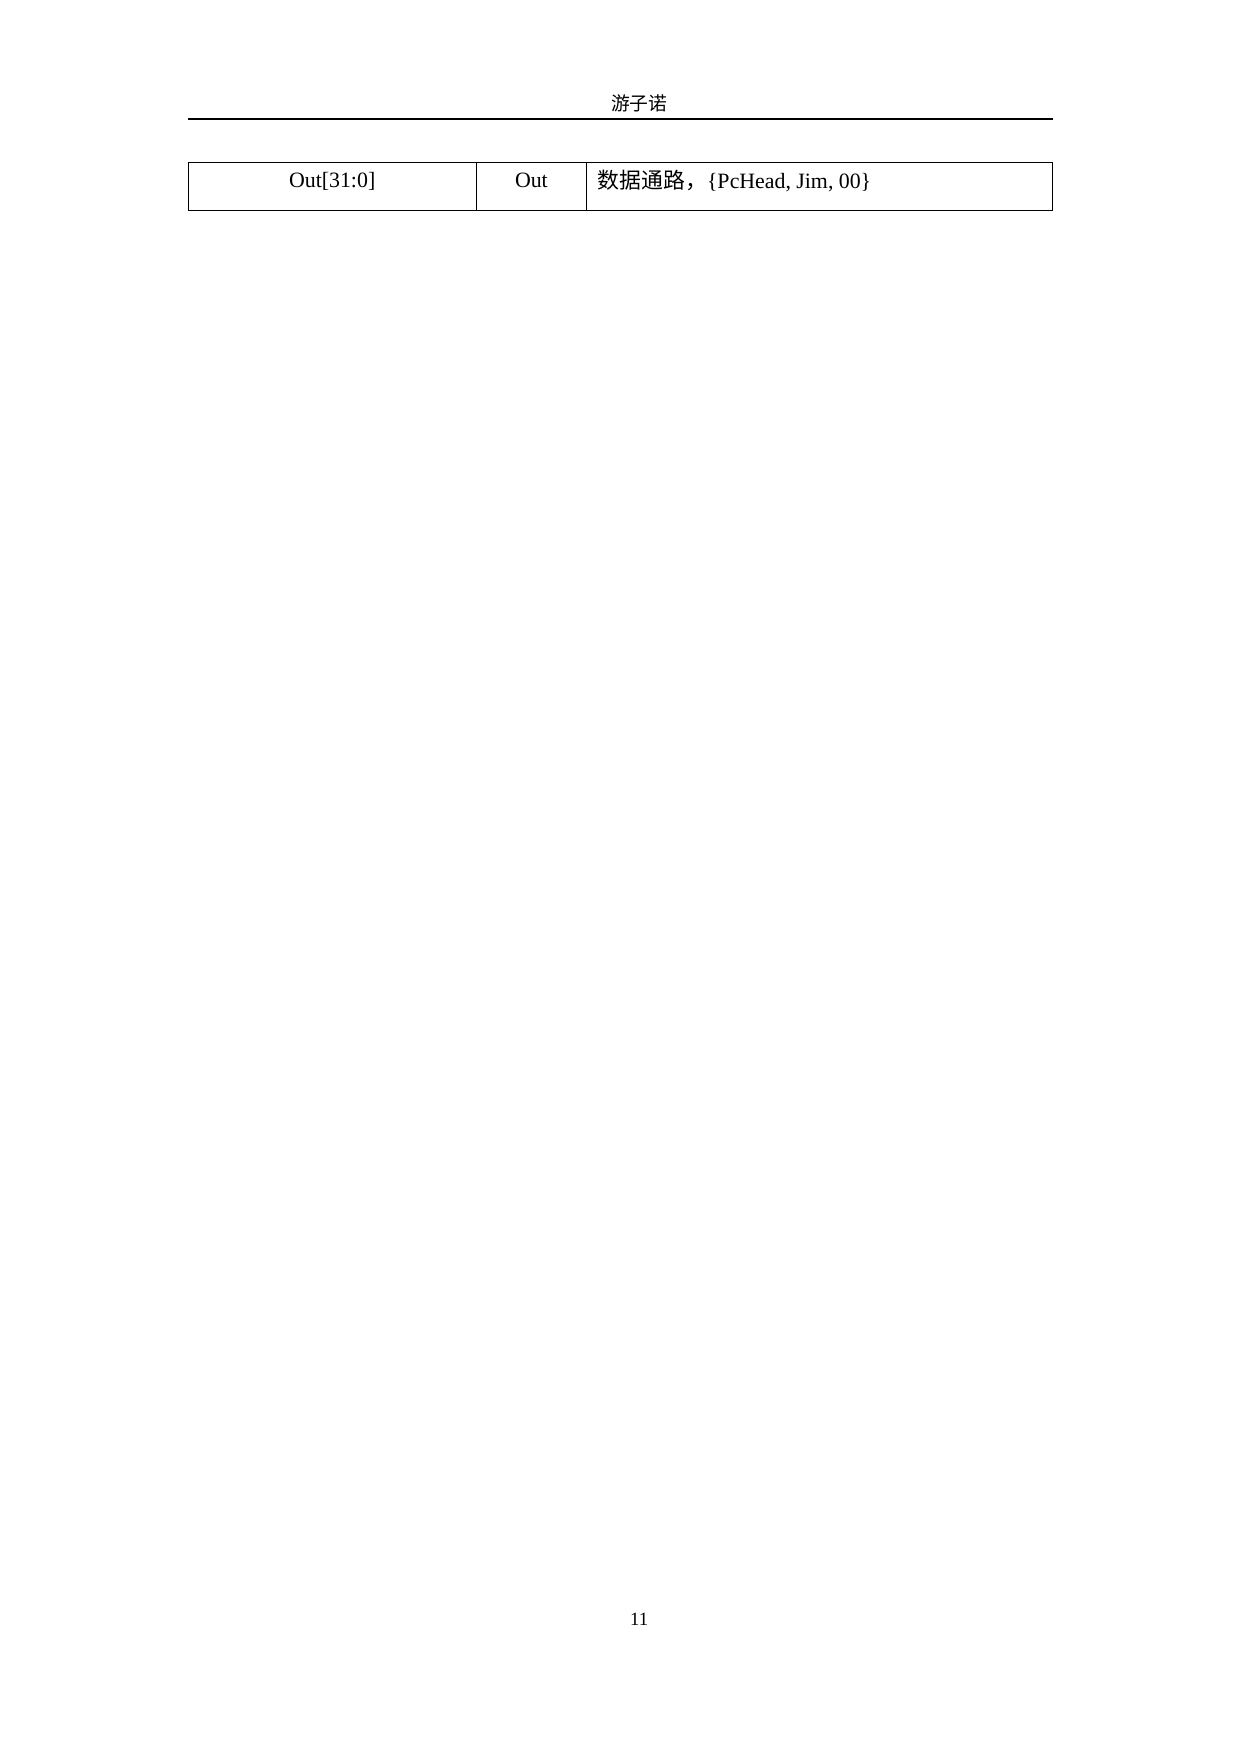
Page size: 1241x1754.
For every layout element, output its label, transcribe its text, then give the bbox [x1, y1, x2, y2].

table_cell Out[31:0] [189, 163, 476, 210]
table_cell Out [477, 163, 586, 210]
table_cell 数据通路，{PcHead, Jim, 00} [587, 163, 1052, 210]
